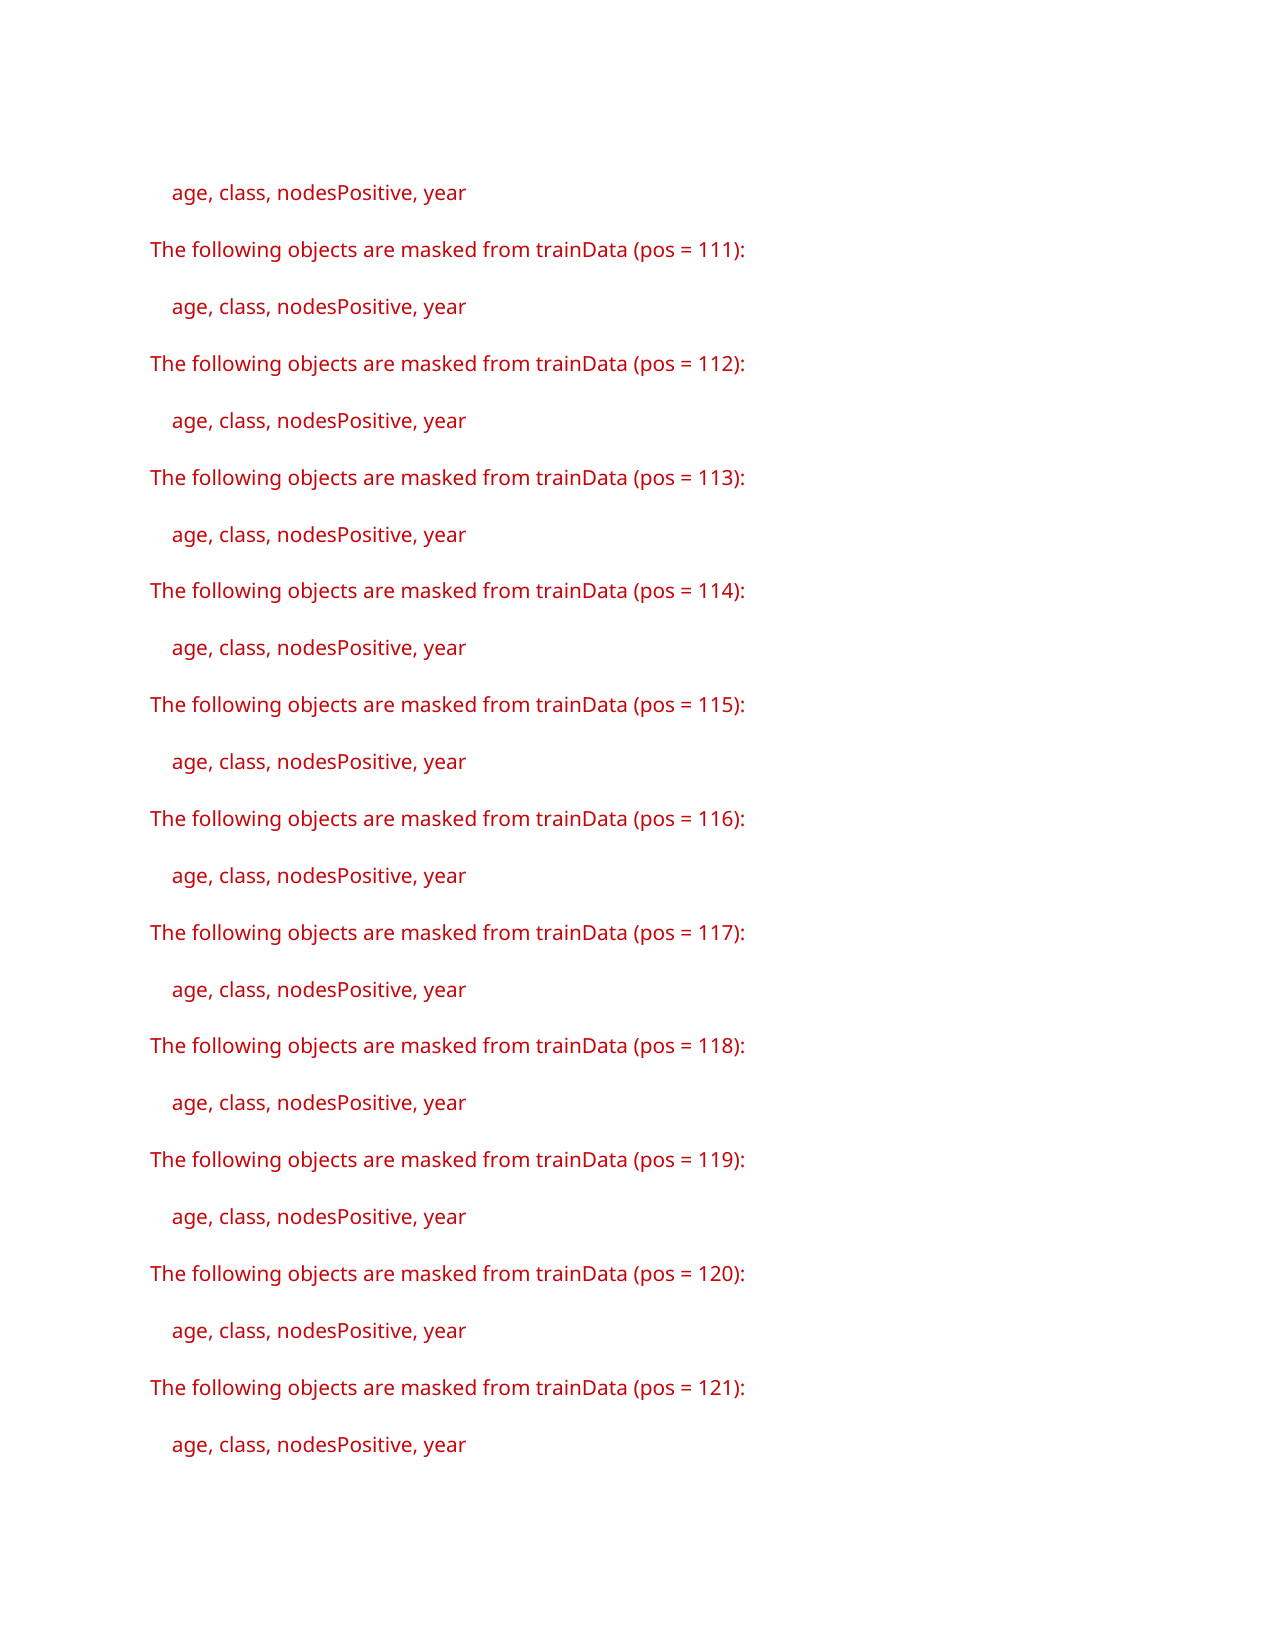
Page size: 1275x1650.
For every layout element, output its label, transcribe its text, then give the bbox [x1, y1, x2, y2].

text age, class, nodesPositive, year [150, 520, 1125, 548]
text age, class, nodesPositive, year [150, 975, 1125, 1003]
text The following objects are masked from trainData (pos = 113): [150, 463, 1125, 491]
text The following objects are masked from trainData (pos = 114): [150, 577, 1125, 605]
text age, class, nodesPositive, year [150, 747, 1125, 776]
text age, class, nodesPositive, year [150, 1088, 1125, 1117]
text The following objects are masked from trainData (pos = 119): [150, 1145, 1125, 1174]
text The following objects are masked from trainData (pos = 116): [150, 804, 1125, 832]
text age, class, nodesPositive, year [150, 1202, 1125, 1231]
text The following objects are masked from trainData (pos = 112): [150, 349, 1125, 377]
text age, class, nodesPositive, year [150, 292, 1125, 321]
text age, class, nodesPositive, year [150, 1316, 1125, 1344]
text age, class, nodesPositive, year [150, 178, 1125, 207]
text The following objects are masked from trainData (pos = 117): [150, 918, 1125, 946]
text The following objects are masked from trainData (pos = 115): [150, 690, 1125, 719]
text age, class, nodesPositive, year [150, 633, 1125, 662]
text The following objects are masked from trainData (pos = 121): [150, 1373, 1125, 1401]
text The following objects are masked from trainData (pos = 111): [150, 235, 1125, 264]
text age, class, nodesPositive, year [150, 1430, 1125, 1458]
text The following objects are masked from trainData (pos = 118): [150, 1032, 1125, 1060]
text The following objects are masked from trainData (pos = 120): [150, 1259, 1125, 1287]
text age, class, nodesPositive, year [150, 406, 1125, 434]
text age, class, nodesPositive, year [150, 861, 1125, 889]
